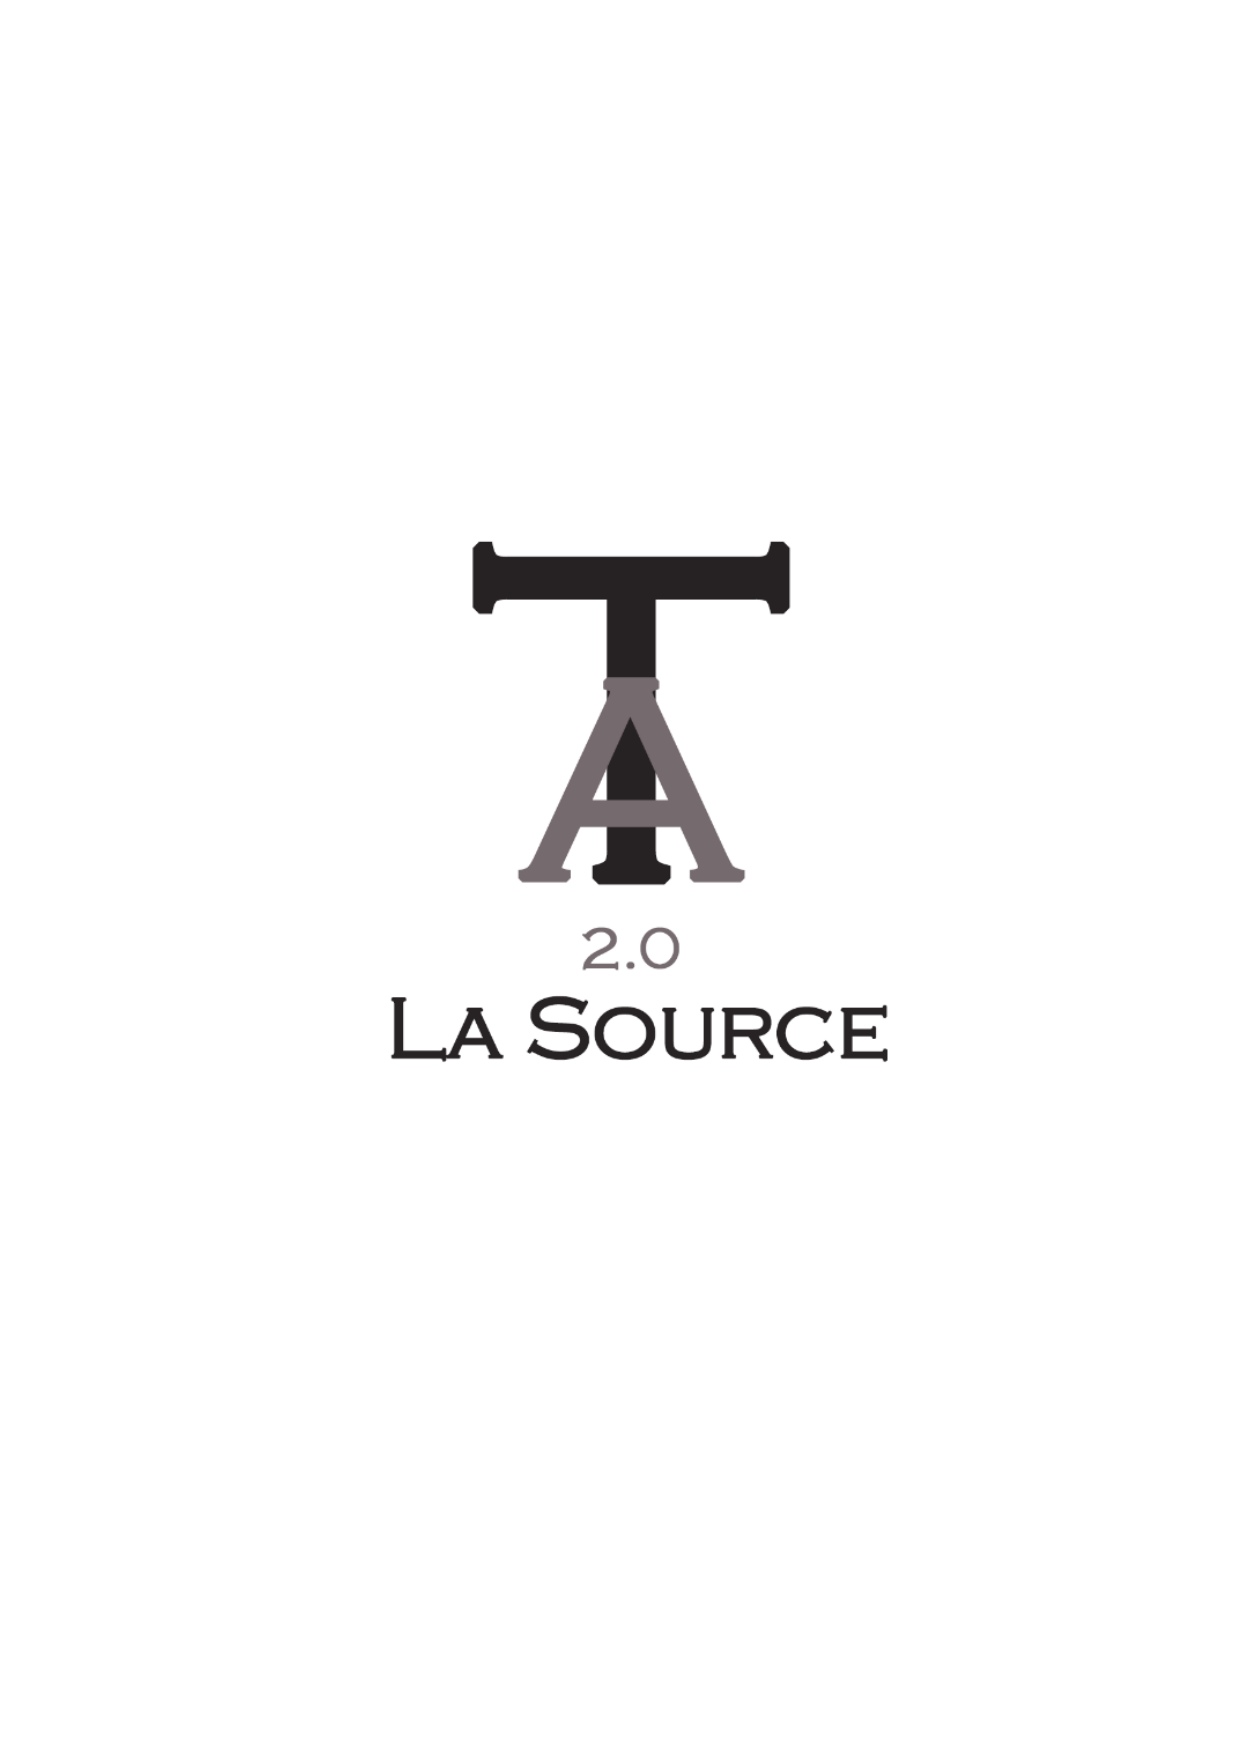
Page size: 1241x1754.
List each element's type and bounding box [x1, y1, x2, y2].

picture [202, 380, 1037, 1215]
